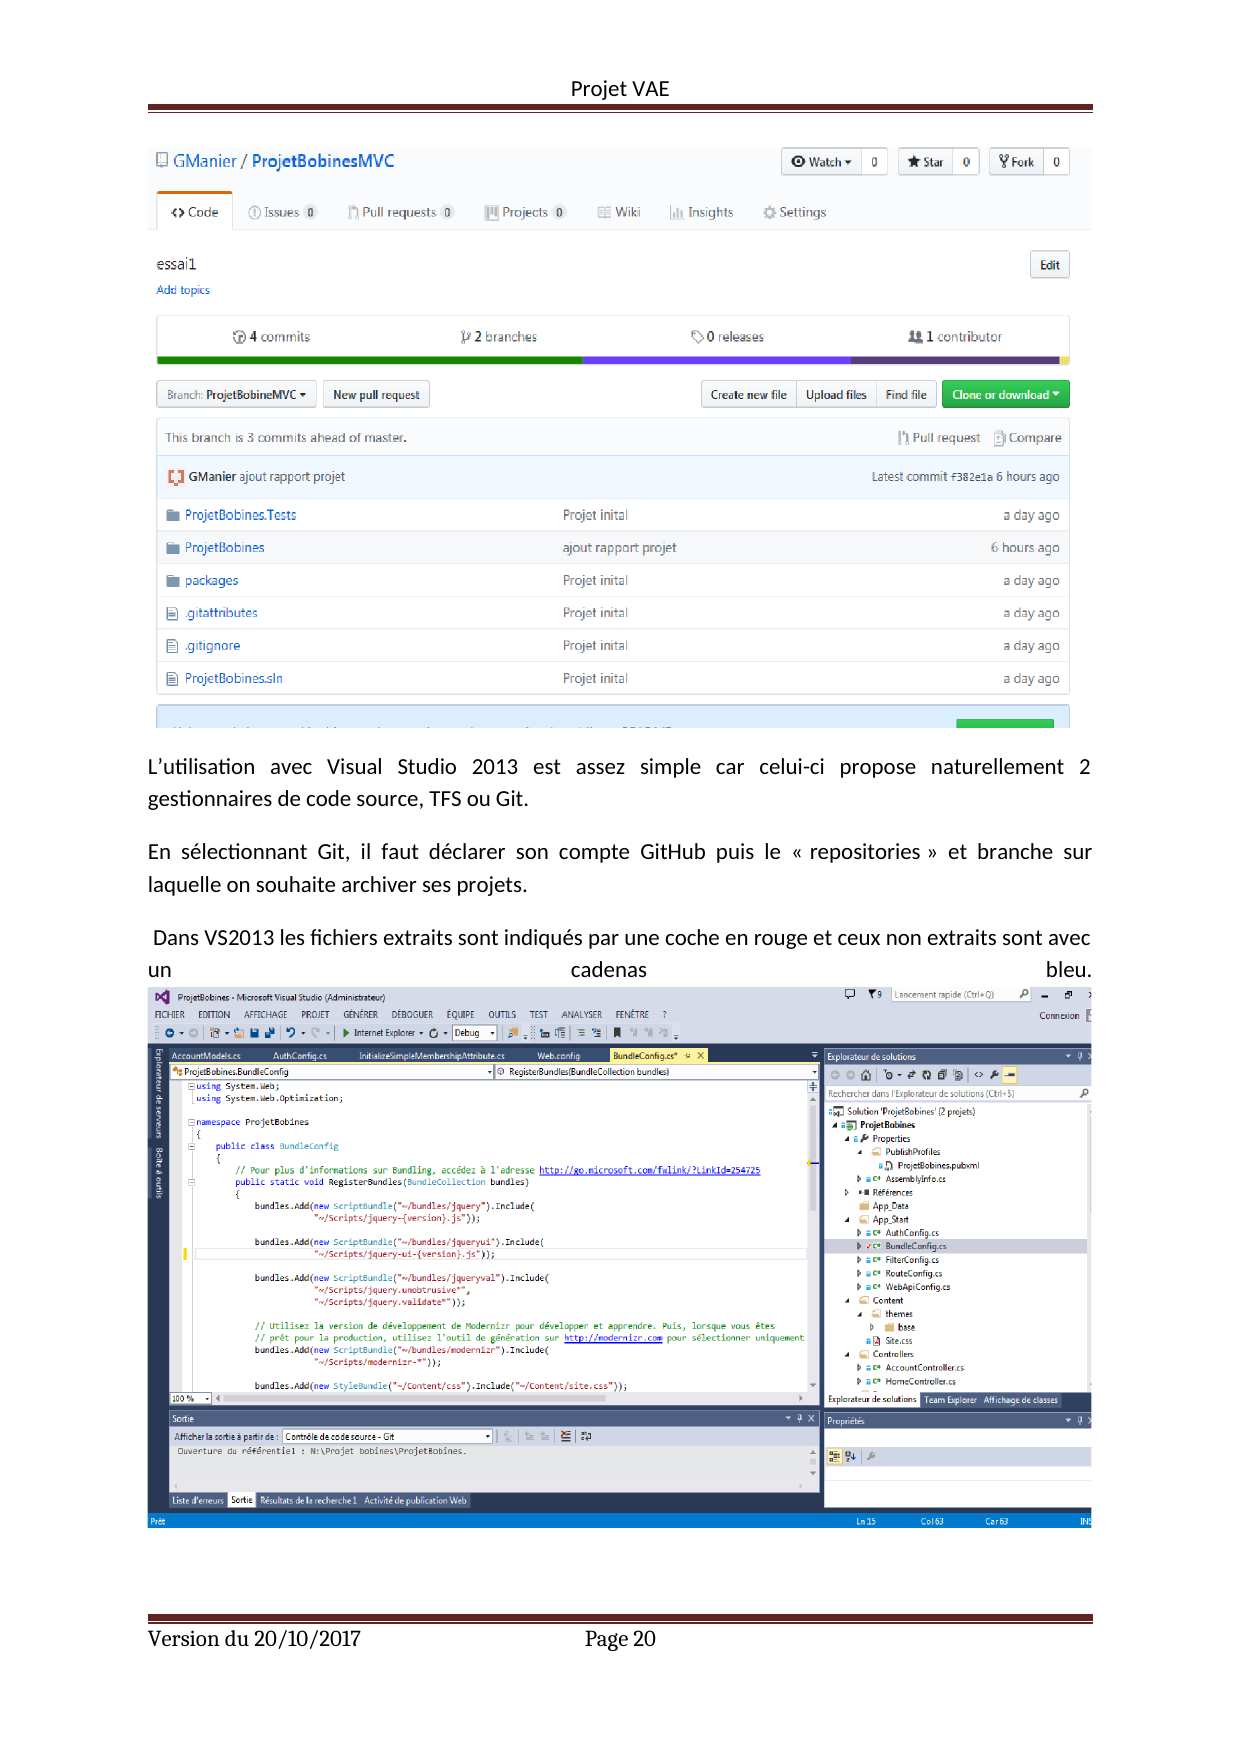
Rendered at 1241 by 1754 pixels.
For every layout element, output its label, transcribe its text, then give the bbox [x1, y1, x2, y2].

picture [147, 147, 1092, 728]
picture [147, 987, 1092, 1528]
text En sélectionnant Git, il faut déclarer son compte GitHub puis le « repositories » et branche sur laquelle on souhaite archiver ses projets. [148, 837, 1093, 898]
text L’utilisation avec Visual Studio 2013 est assez simple car celui-ci propose naturellement 2 gestionnaires de code source, TFS ou Git. [148, 752, 1093, 812]
